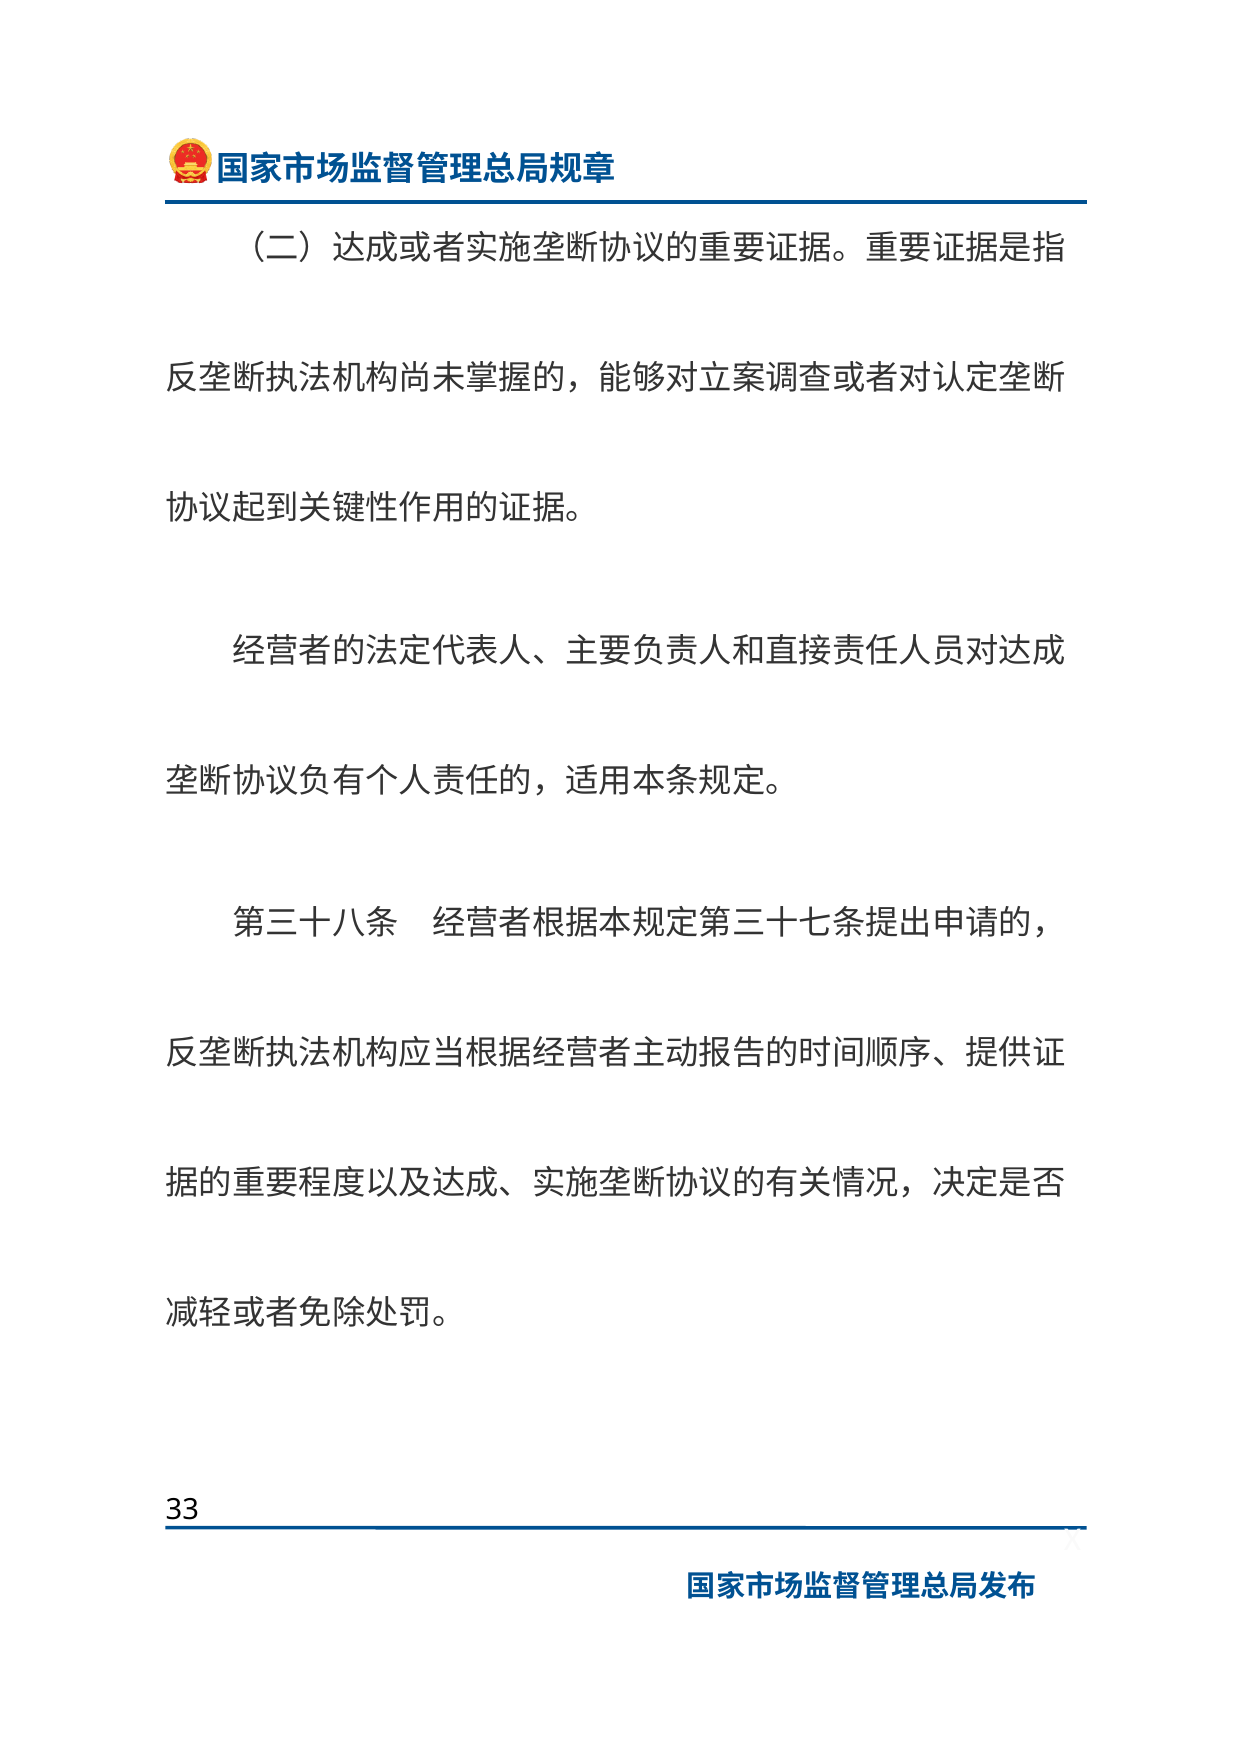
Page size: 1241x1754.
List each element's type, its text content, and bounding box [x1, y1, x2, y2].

text 经营者的法定代表人、主要负责人和直接责任人员对达成垄断协议负有个人责任的，适用本条规定。 [165, 615, 1087, 810]
text （二）达成或者实施垄断协议的重要证据。重要证据是指反垄断执法机构尚未掌握的，能够对立案调查或者对认定垄断协议起到关键性作用的证据。 [165, 213, 1087, 538]
picture [165, 136, 216, 187]
text 第三十八条 经营者根据本规定第三十七条提出申请的，反垄断执法机构应当根据经营者主动报告的时间顺序、提供证据的重要程度以及达成、实施垄断协议的有关情况，决定是否减轻或者免除处罚。 [165, 887, 1087, 1342]
